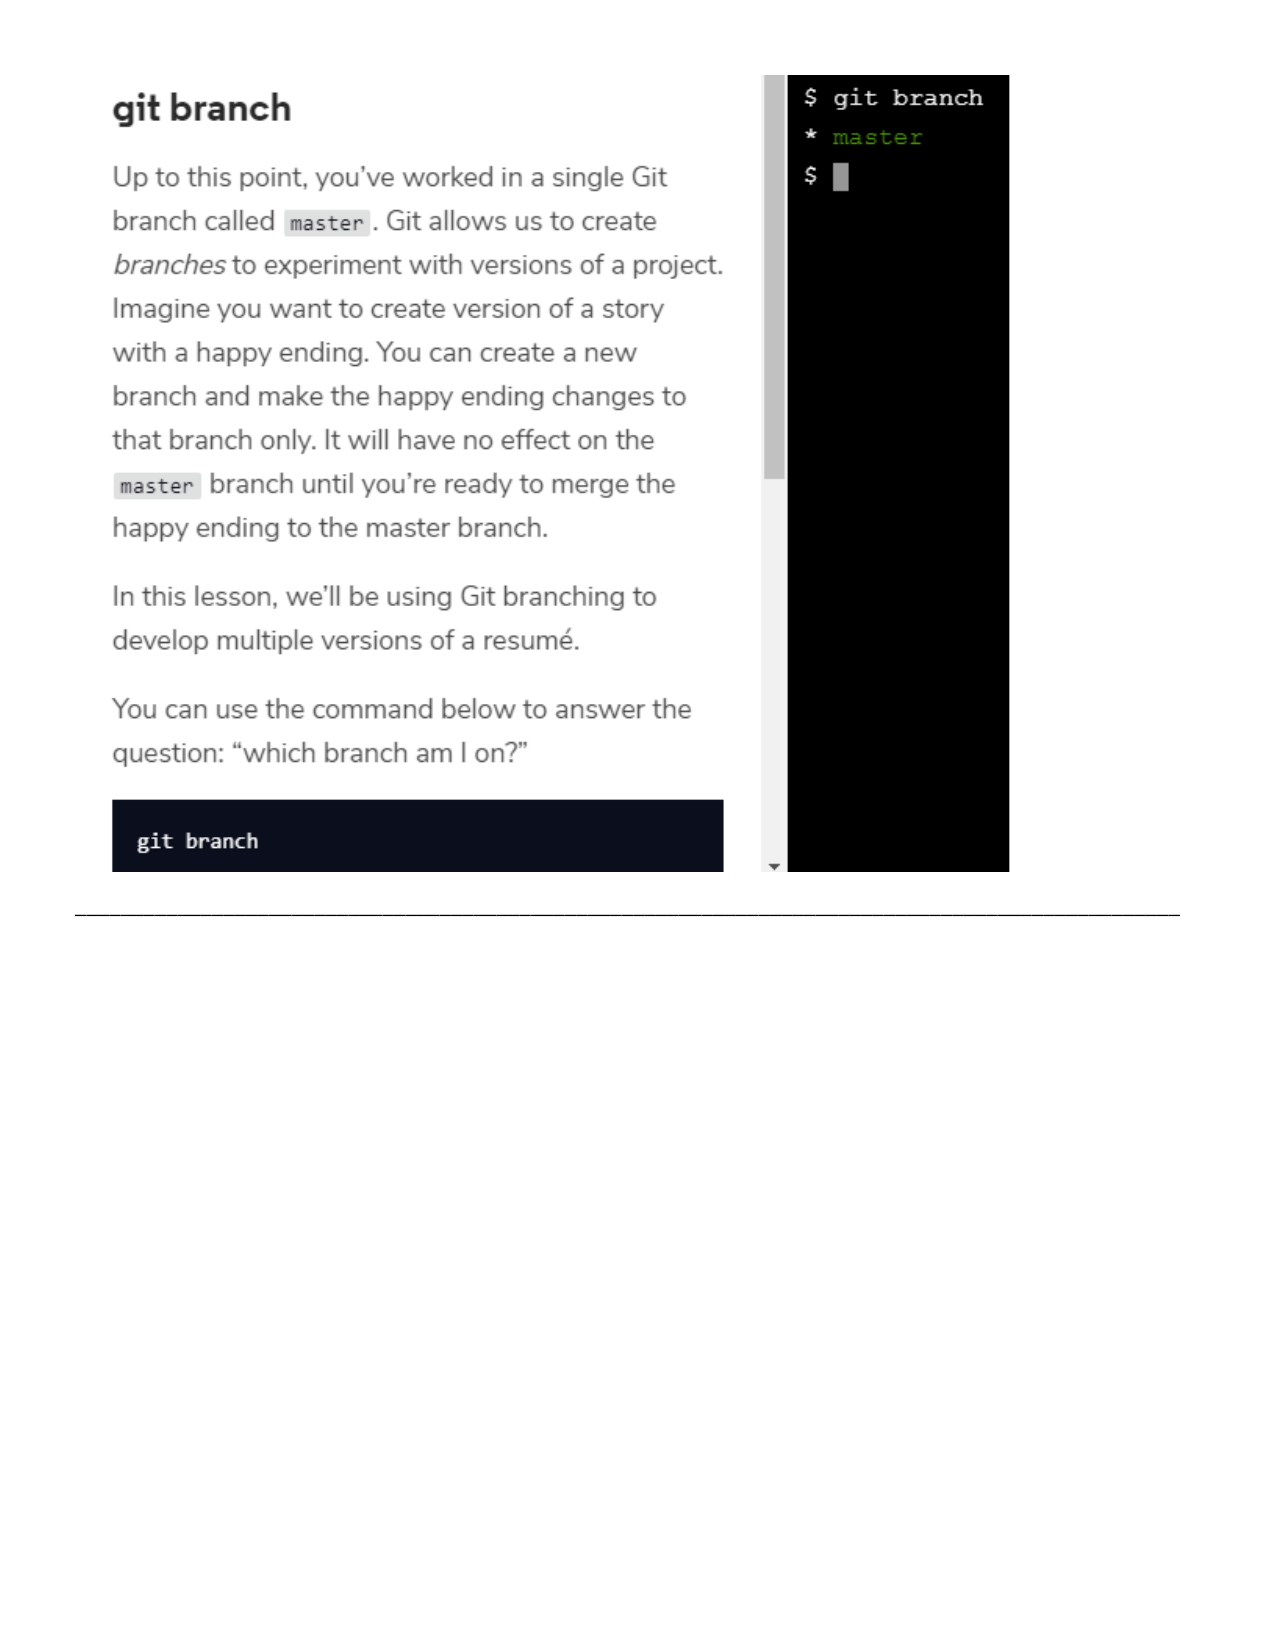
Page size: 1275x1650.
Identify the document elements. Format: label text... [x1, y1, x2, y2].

text _________________________________________________________________________________________________ [75, 891, 1200, 919]
picture [75, 75, 1010, 872]
